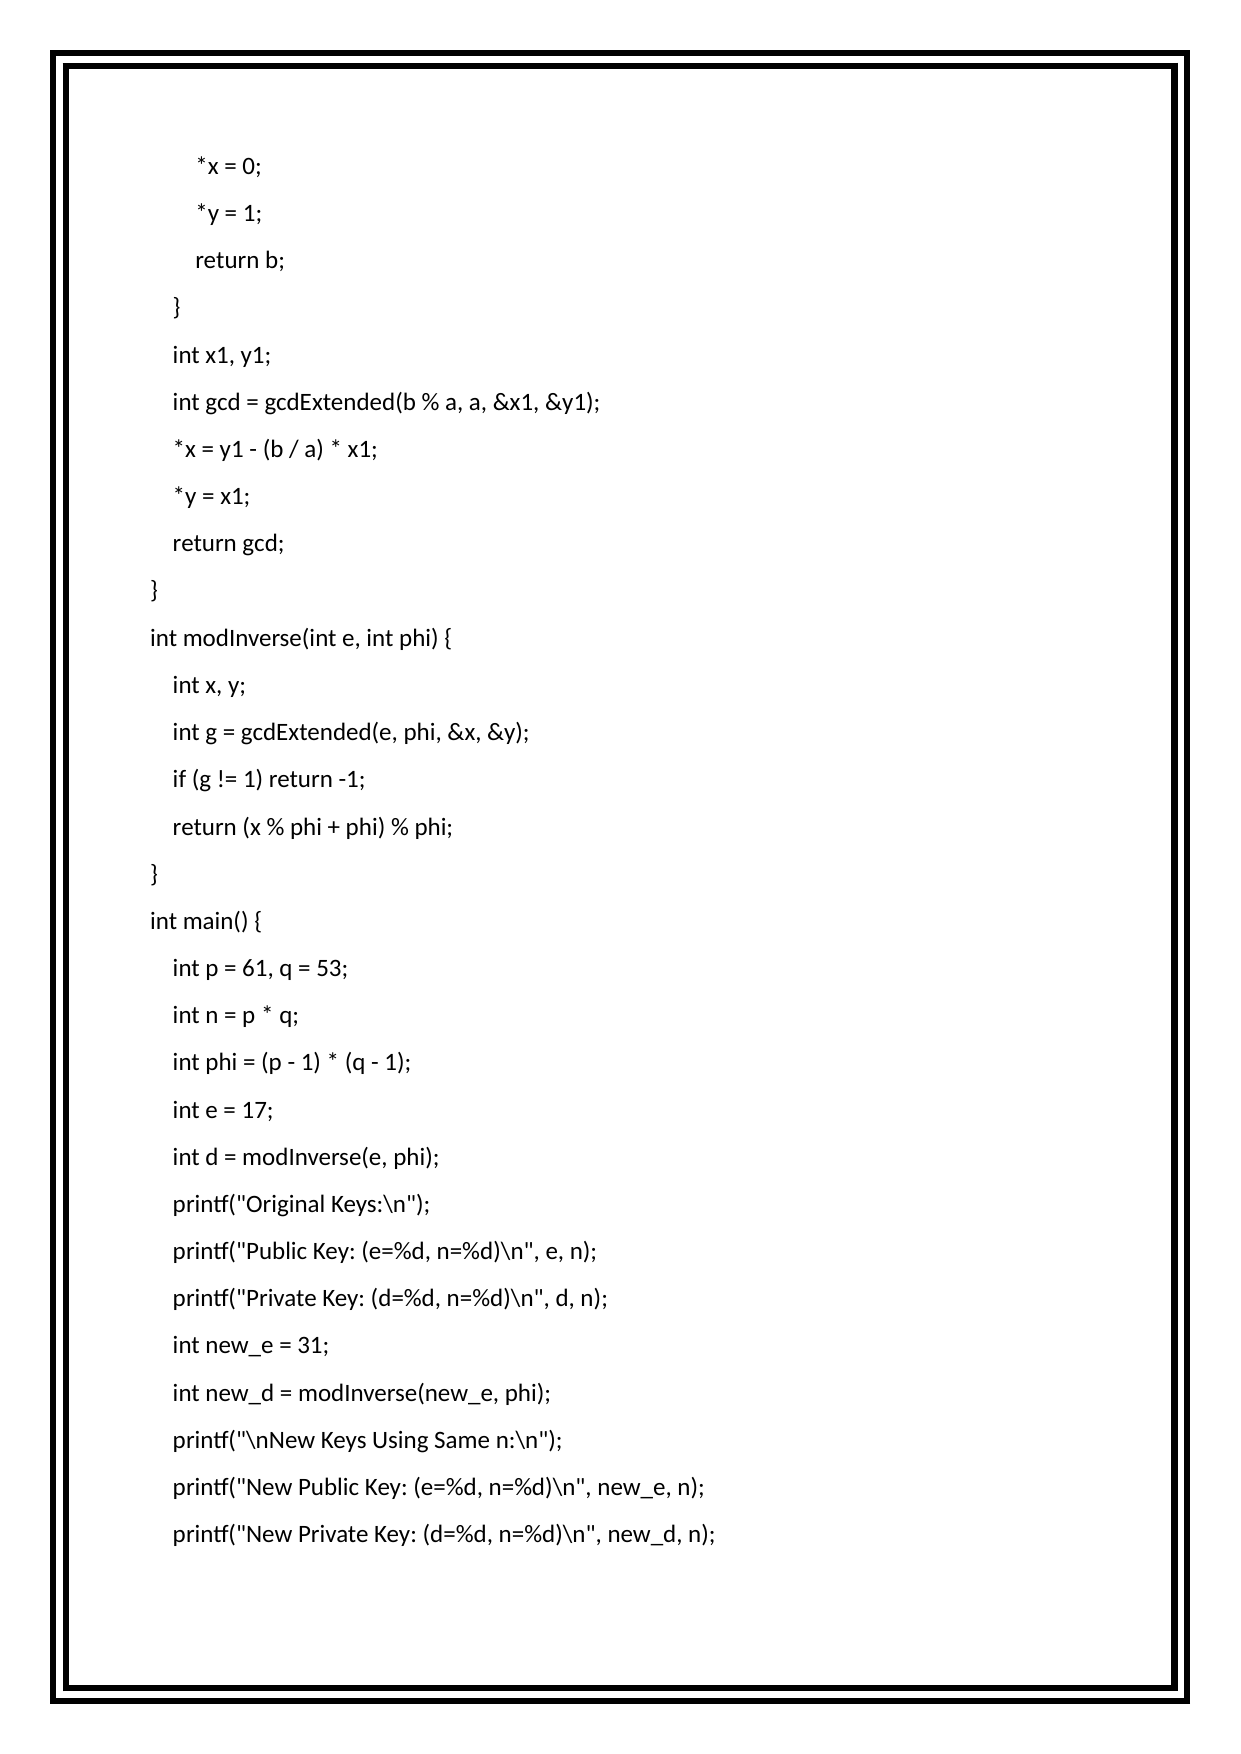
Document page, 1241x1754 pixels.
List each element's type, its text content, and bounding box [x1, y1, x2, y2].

text return gcd; [150, 527, 1090, 558]
text int p = 61, q = 53; [150, 952, 1090, 983]
text } [150, 858, 1090, 888]
text *y = x1; [150, 480, 1090, 511]
text int phi = (p - 1) * (q - 1); [150, 1047, 1090, 1077]
text printf("New Public Key: (e=%d, n=%d)\n", new_e, n); [150, 1471, 1090, 1502]
text int gcd = gcdExtended(b % a, a, &x1, &y1); [150, 386, 1090, 416]
text printf("Public Key: (e=%d, n=%d)\n", e, n); [150, 1235, 1090, 1266]
text return (x % phi + phi) % phi; [150, 811, 1090, 841]
text int modInverse(int e, int phi) { [150, 622, 1090, 652]
text int x1, y1; [150, 339, 1090, 369]
text int g = gcdExtended(e, phi, &x, &y); [150, 716, 1090, 747]
text int e = 17; [150, 1094, 1090, 1124]
text *x = 0; [150, 150, 1090, 181]
text return b; [150, 244, 1090, 275]
text } [150, 292, 1090, 322]
text int new_e = 31; [150, 1330, 1090, 1360]
text if (g != 1) return -1; [150, 763, 1090, 794]
text *x = y1 - (b / a) * x1; [150, 433, 1090, 464]
text int d = modInverse(e, phi); [150, 1141, 1090, 1171]
text printf("Private Key: (d=%d, n=%d)\n", d, n); [150, 1282, 1090, 1313]
text int new_d = modInverse(new_e, phi); [150, 1377, 1090, 1407]
text *y = 1; [150, 197, 1090, 228]
text printf("Original Keys:\n"); [150, 1188, 1090, 1219]
text int n = p * q; [150, 999, 1090, 1030]
text int main() { [150, 905, 1090, 936]
text printf("New Private Key: (d=%d, n=%d)\n", new_d, n); [150, 1518, 1090, 1549]
text printf("\nNew Keys Using Same n:\n"); [150, 1424, 1090, 1454]
text } [150, 575, 1090, 605]
text int x, y; [150, 669, 1090, 699]
